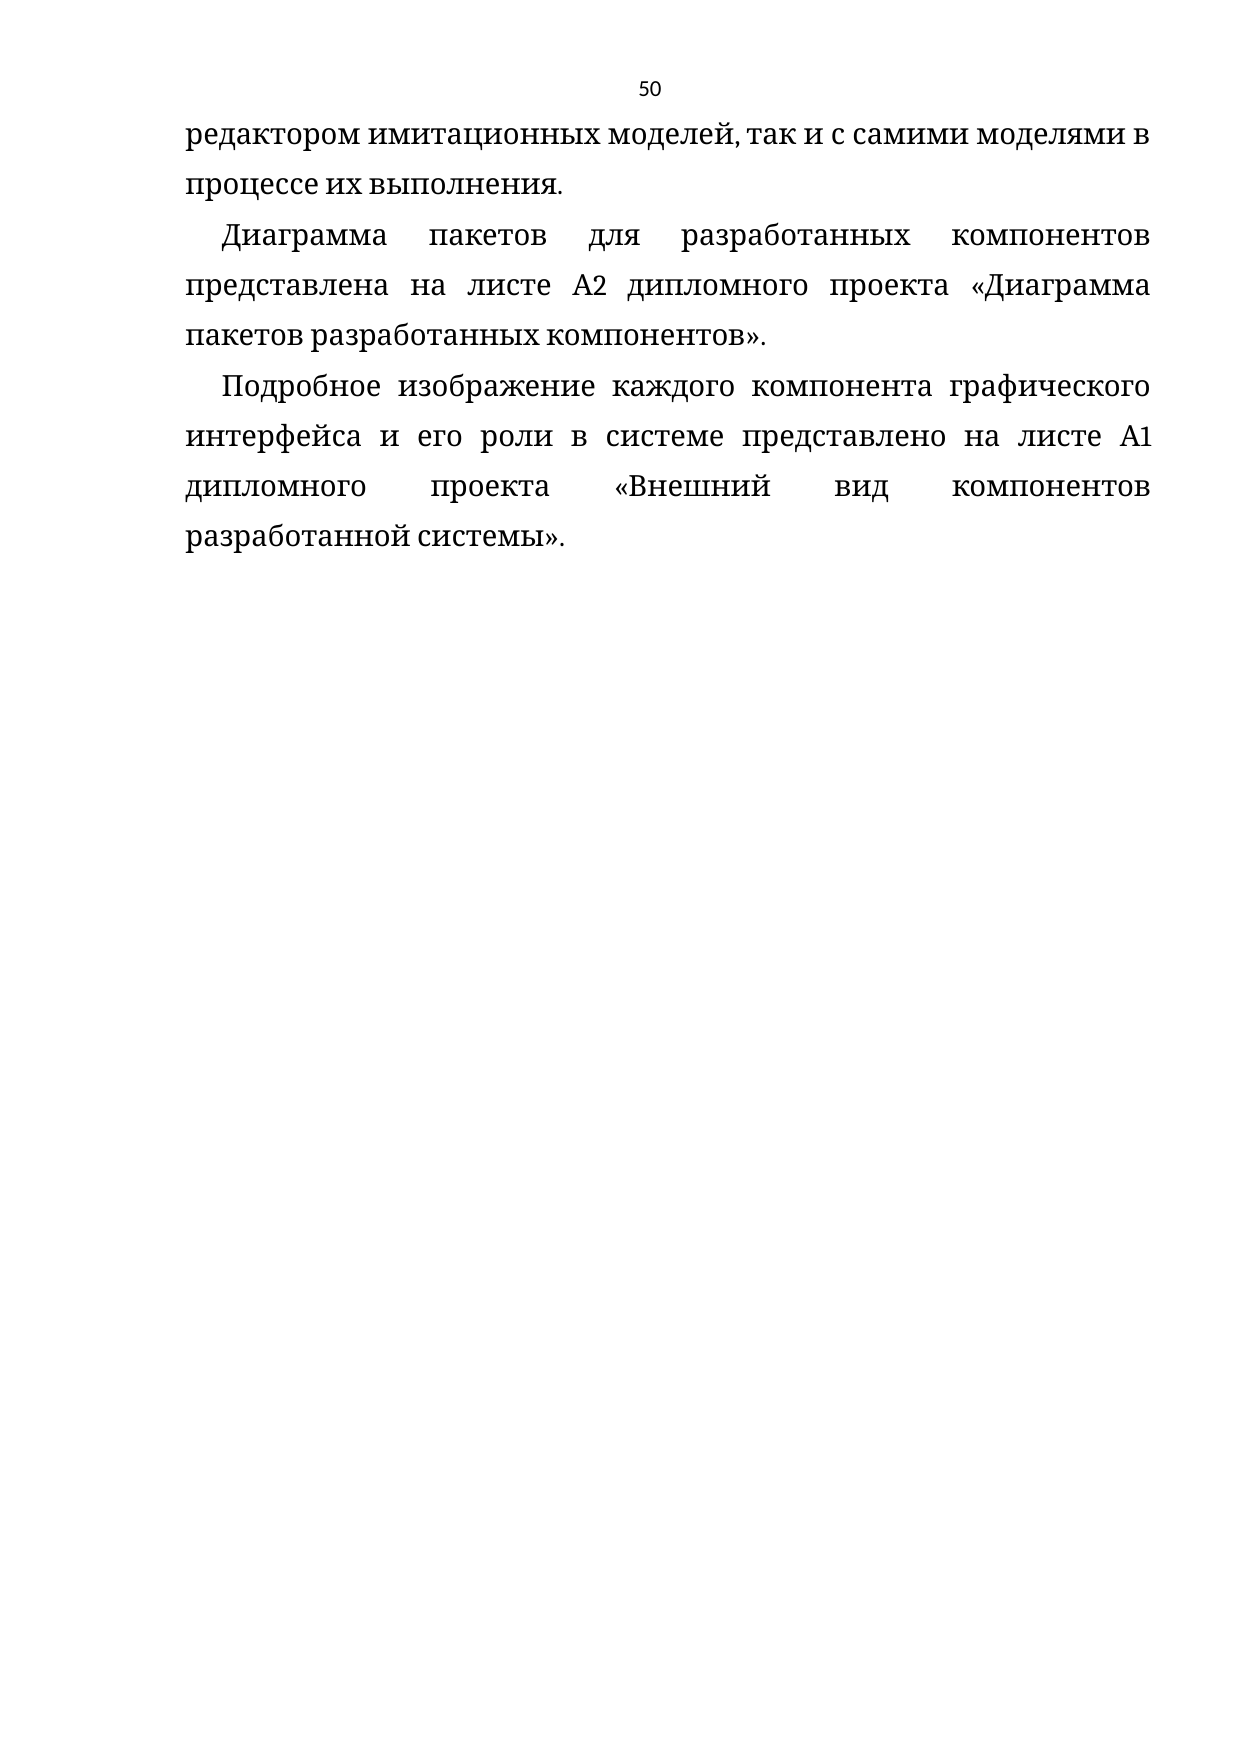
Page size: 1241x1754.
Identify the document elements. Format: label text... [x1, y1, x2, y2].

text Подробное изображение каждого компонента графического интерфейса и его роли в системе представлено на листе А1 дипломного проекта «Внешний вид компонентов разработанной системы». [185, 370, 1152, 554]
text Диаграмма пакетов для разработанных компонентов представлена на листе А2 дипломного проекта «Диаграмма пакетов разработанных компонентов». [185, 219, 1152, 353]
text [185, 118, 1152, 202]
